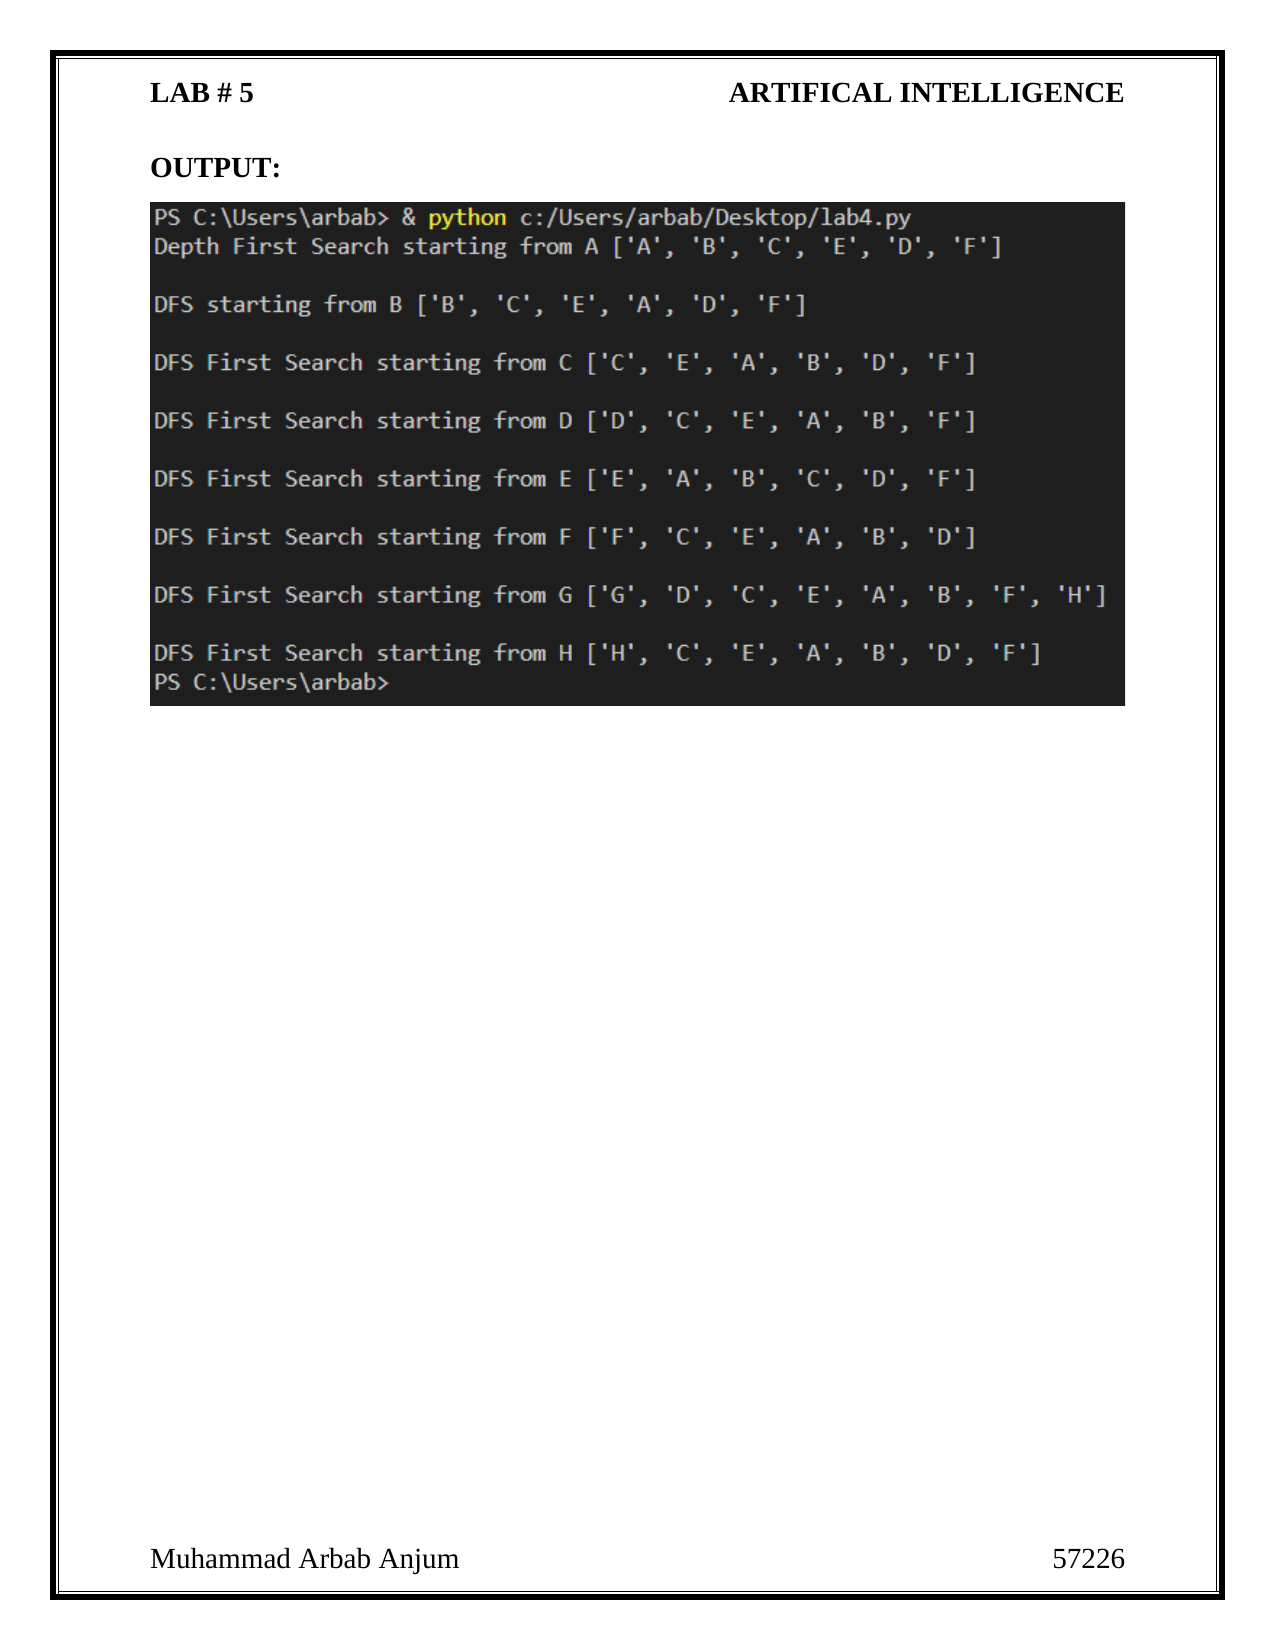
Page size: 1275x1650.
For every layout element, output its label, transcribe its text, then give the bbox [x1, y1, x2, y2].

picture [150, 202, 1125, 706]
text OUTPUT: [150, 150, 1125, 183]
